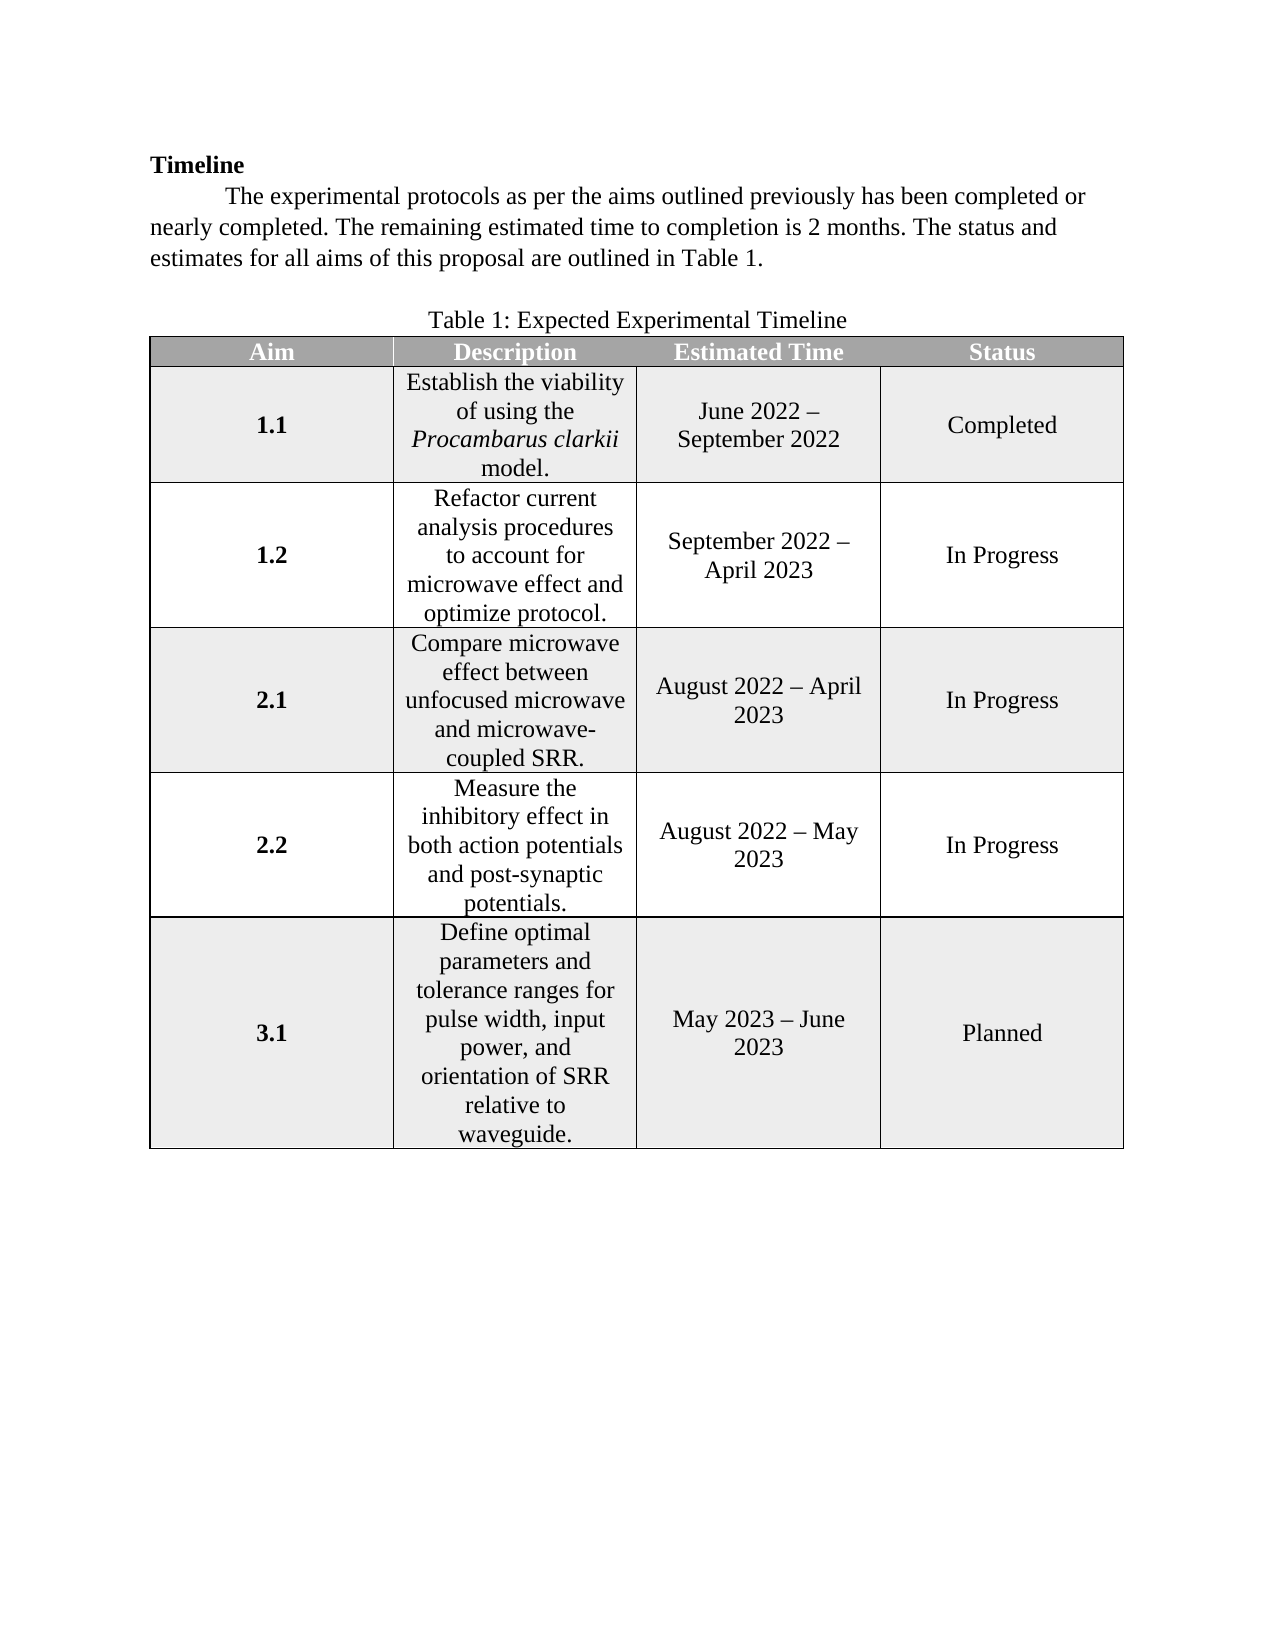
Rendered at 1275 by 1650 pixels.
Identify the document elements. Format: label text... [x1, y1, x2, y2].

table_cell September 2022 – April 2023 [637, 483, 880, 627]
table_header Status [880, 337, 1123, 366]
subtitle Timeline [150, 150, 1125, 179]
table_cell 1.1 [151, 367, 393, 482]
table_cell Refactor current analysis procedures to account for microwave effect and optimize protocol. [394, 483, 636, 627]
table_cell 2.1 [151, 628, 393, 772]
table_cell 3.1 [151, 918, 393, 1147]
table_cell Measure the inhibitory effect in both action potentials and post-synaptic potentials. [394, 773, 636, 916]
table_cell Planned [881, 918, 1123, 1147]
table_header Description [394, 337, 637, 366]
table_cell 1.2 [151, 483, 393, 627]
table_cell June 2022 – September 2022 [637, 367, 880, 482]
table_cell In Progress [881, 483, 1123, 627]
text The experimental protocols as per the aims outlined previously has been completed or nearly completed. The remaining estimated time to completion is 2 months. The status and estimates for all aims of this proposal are outlined in Table 1. [150, 181, 1125, 272]
table_cell 2.2 [151, 773, 393, 916]
table_header Estimated Time [637, 337, 880, 366]
table_cell August 2022 – May 2023 [637, 773, 880, 916]
table_cell Establish the viability of using the Procambarus clarkii model. [394, 367, 636, 482]
table_cell Compare microwave effect between unfocused microwave and microwave-coupled SRR. [394, 628, 636, 772]
table_cell In Progress [881, 628, 1123, 772]
table_cell In Progress [881, 773, 1123, 916]
table_cell August 2022 – April 2023 [637, 628, 880, 772]
table_cell May 2023 – June 2023 [637, 918, 880, 1147]
table_cell Completed [881, 367, 1123, 482]
table_cell Define optimal parameters and tolerance ranges for pulse width, input power, and orientation of SRR relative to waveguide. [394, 918, 636, 1147]
text Table 1: Expected Experimental Timeline [150, 305, 1125, 334]
table_header Aim [151, 337, 393, 366]
